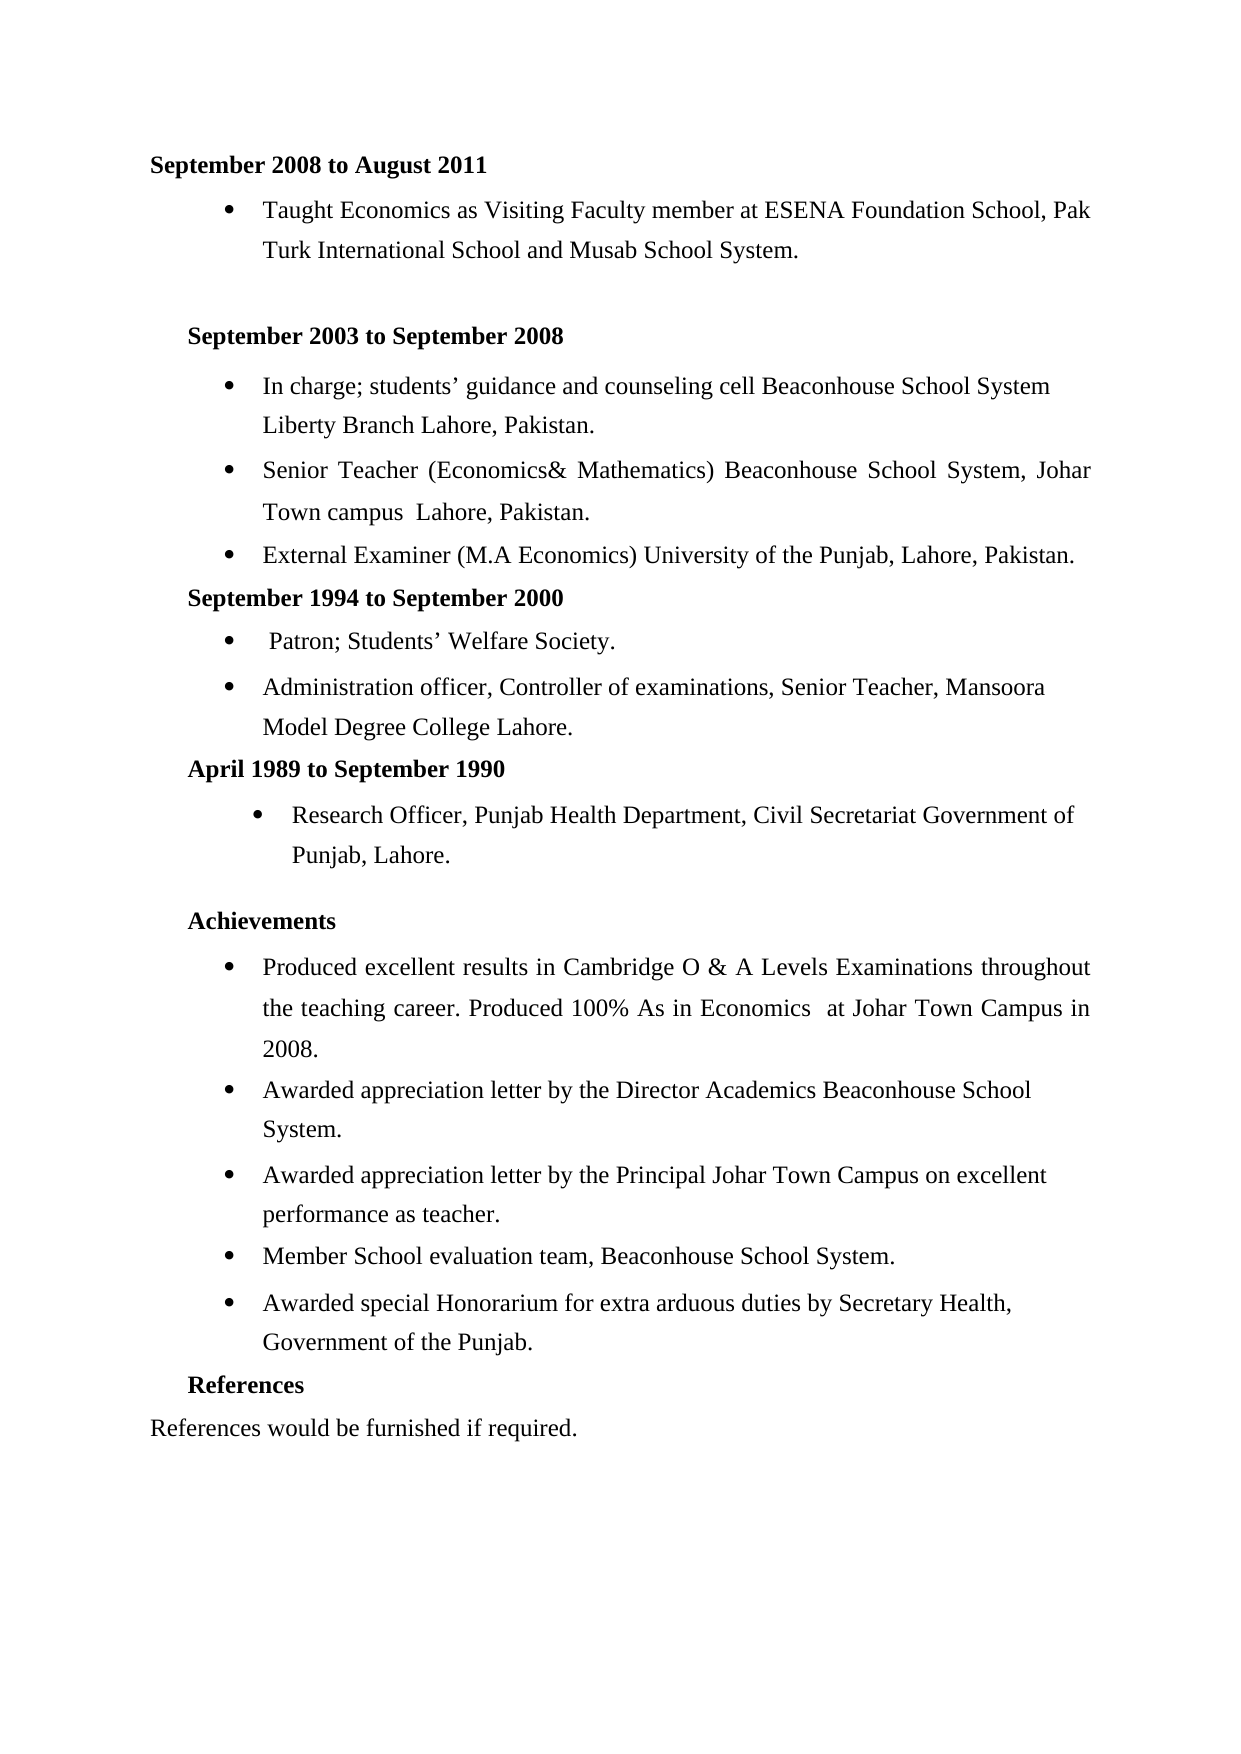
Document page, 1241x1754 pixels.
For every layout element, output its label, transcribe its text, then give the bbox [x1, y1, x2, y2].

text September 1994 to September 2000 [187, 583, 1091, 612]
list Patron; Students’ Welfare Society. [225, 626, 1091, 655]
list In charge; students’ guidance and counseling cell Beaconhouse School System Liberty Branch Lahore, Pakistan. [225, 371, 1091, 439]
text References would be furnished if required. [150, 1413, 1091, 1441]
list Member School evaluation team, Beaconhouse School System. [225, 1241, 1091, 1270]
text References [187, 1370, 1091, 1399]
list Taught Economics as Visiting Faculty member at ESENA Foundation School, Pak Turk International School and Musab School System. [225, 195, 1091, 264]
list Produced excellent results in Cambridge O & A Levels Examinations throughout the teaching career. Produced 100% As in Economics at Johar Town Campus in 2008. [225, 952, 1091, 1062]
list Awarded appreciation letter by the Director Academics Beaconhouse School System. [225, 1075, 1089, 1143]
text Achievements [187, 906, 1091, 935]
list Administration officer, Controller of examinations, Senior Teacher, Mansoora Model Degree College Lahore. [225, 672, 1089, 741]
text September 2008 to August 2011 [150, 150, 1091, 178]
text April 1989 to September 1990 [187, 754, 1091, 783]
list External Examiner (M.A Economics) University of the Punjab, Lahore, Pakistan. [225, 540, 1091, 568]
list Research Officer, Punjab Health Department, Civil Secretariat Government of Punjab, Lahore. [253, 800, 1089, 869]
list Awarded special Honorarium for extra arduous duties by Secretary Health, Government of the Punjab. [225, 1288, 1089, 1356]
list Senior Teacher (Economics& Mathematics) Beaconhouse School System, Johar Town campus Lahore, Pakistan. [225, 456, 1091, 525]
list Awarded appreciation letter by the Principal Johar Town Campus on excellent performance as teacher. [225, 1160, 1091, 1228]
text September 2003 to September 2008 [187, 321, 1091, 350]
